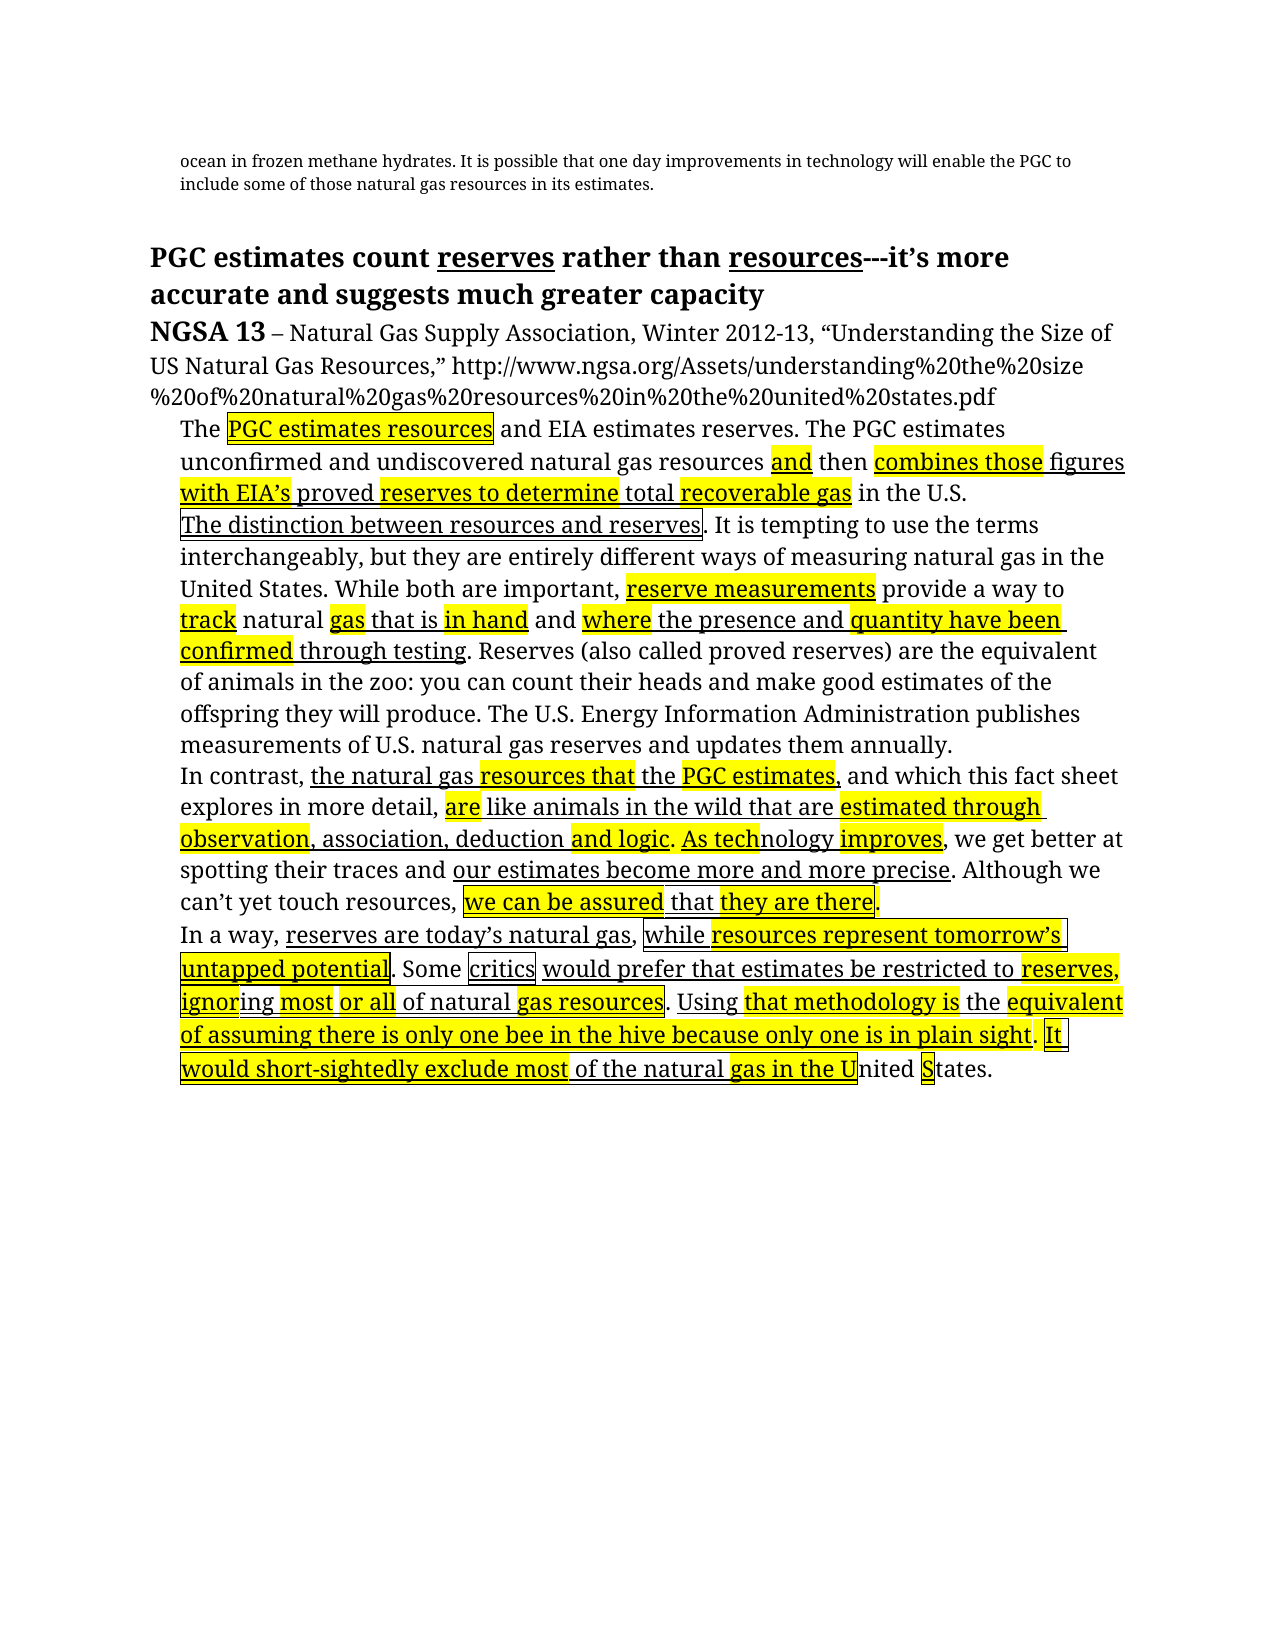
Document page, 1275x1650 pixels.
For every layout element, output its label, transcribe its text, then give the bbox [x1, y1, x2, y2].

subtitle PGC estimates count reserves rather than resources---it’s more accurate and suggests much greater capacity [150, 239, 1125, 313]
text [180, 150, 1125, 195]
text The distinction between resources and reserves. It is tempting to use the terms interchangeably, but they are entirely different ways of measuring natural gas in the United States. While both are important, reserve measurements provide a way to track natural gas that is in hand and where the presence and quantity have been confirmed through testing. Reserves (also called proved reserves) are the equivalent of animals in the zoo: you can count their heads and make good estimates of the offspring they will produce. The U.S. Energy Information Administration publishes measurements of U.S. natural gas reserves and updates them annually. [180, 508, 1125, 760]
text The PGC estimates resources and EIA estimates reserves. The PGC estimates unconfirmed and undiscovered natural gas resources and then combines those figures with EIA’s proved reserves to determine total recoverable gas in the U.S. [180, 412, 1125, 508]
text In contrast, the natural gas resources that the PGC estimates, and which this fact sheet explores in more detail, are like animals in the wild that are estimated through observation, association, deduction and logic. As technology improves, we get better at spotting their traces and our estimates become more and more precise. Although we can’t yet touch resources, we can be assured that they are there. [180, 760, 1125, 918]
text In a way, reserves are today’s natural gas, while resources represent tomorrow’s untapped potential. Some critics would prefer that estimates be restricted to reserves, ignoring most or all of natural gas resources. Using that methodology is the equivalent of assuming there is only one bee in the hive because only one is in plain sight. It would short-sightedly exclude most of the natural gas in the United States. [180, 918, 1125, 1085]
